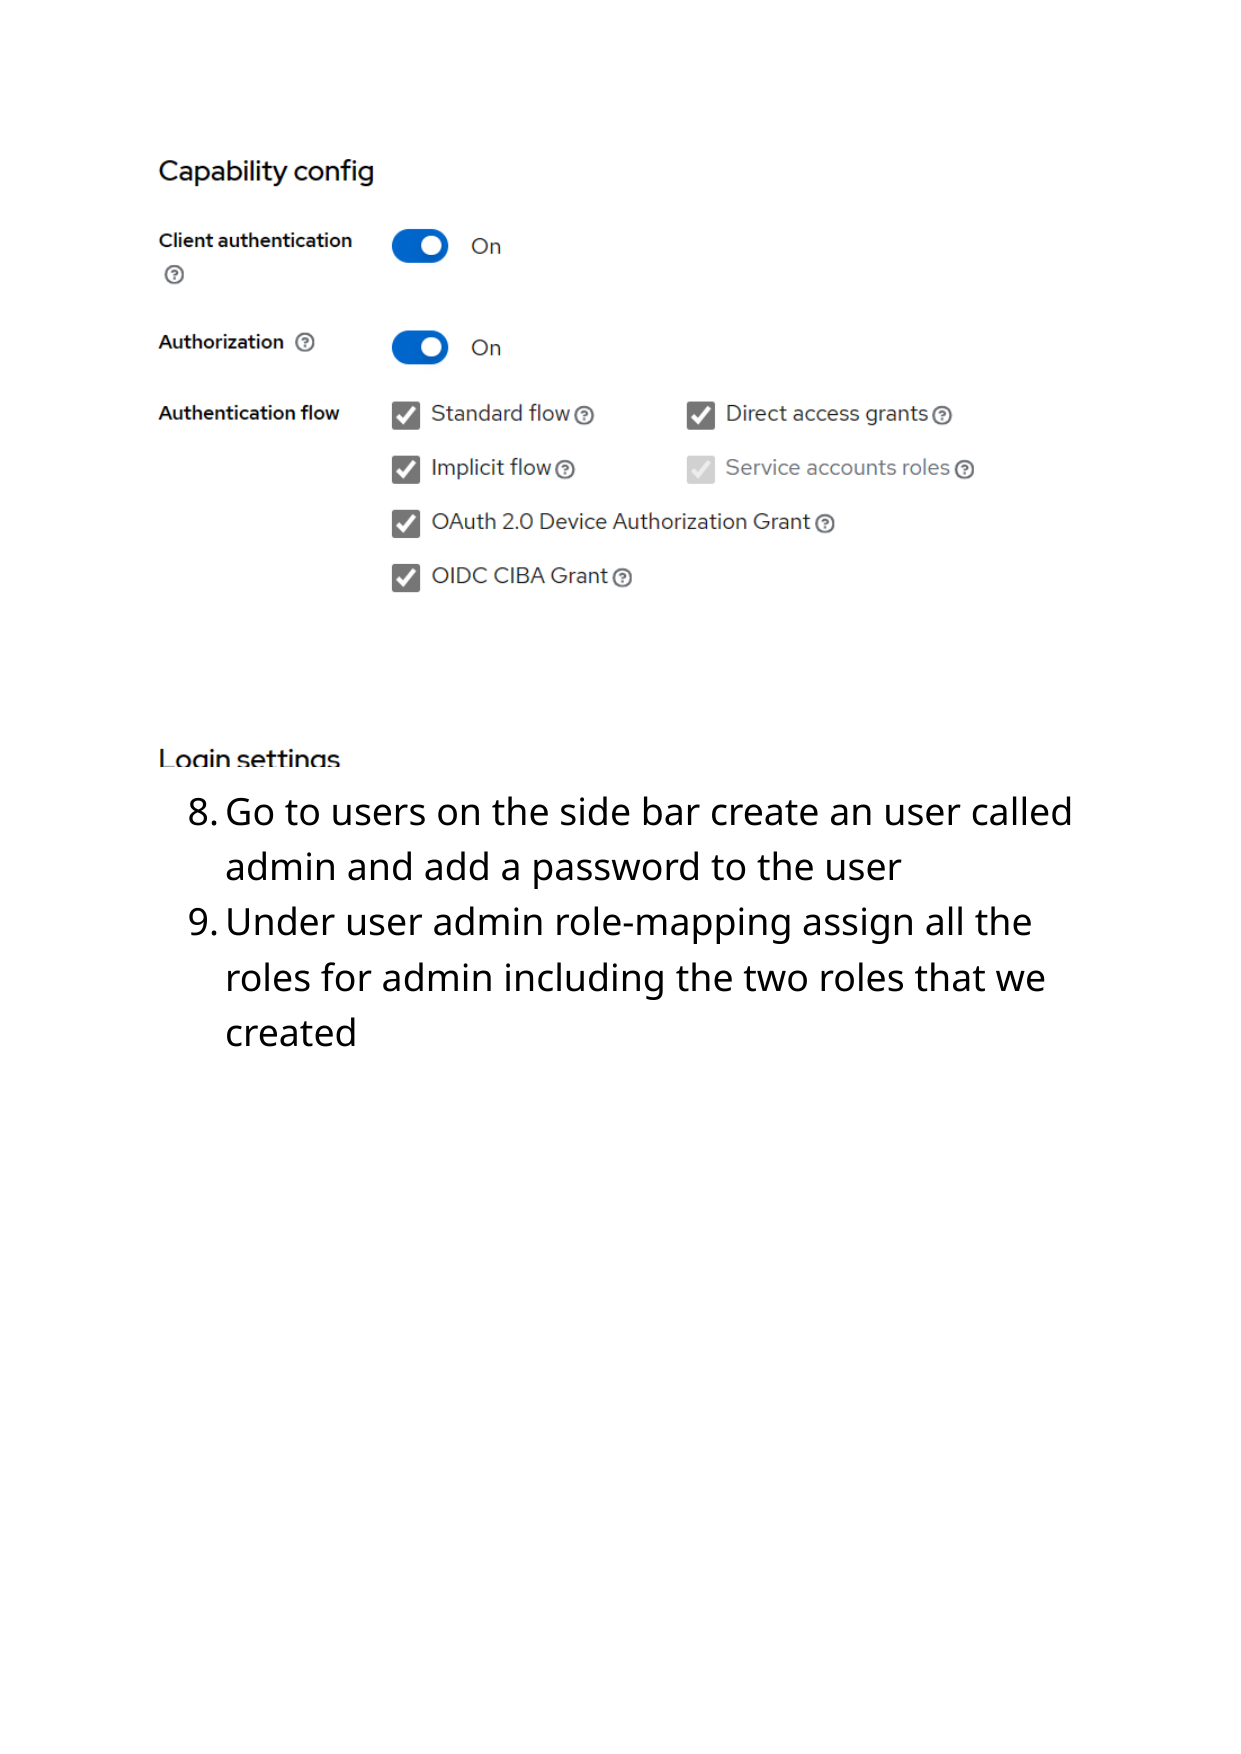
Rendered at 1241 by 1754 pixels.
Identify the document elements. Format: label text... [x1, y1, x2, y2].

list Go to users on the side bar create an user called admin and add a password to the user [187, 786, 1090, 892]
list Under user admin role-mapping assign all the roles for admin including the two roles that we created [187, 896, 1090, 1057]
picture [150, 150, 1091, 767]
